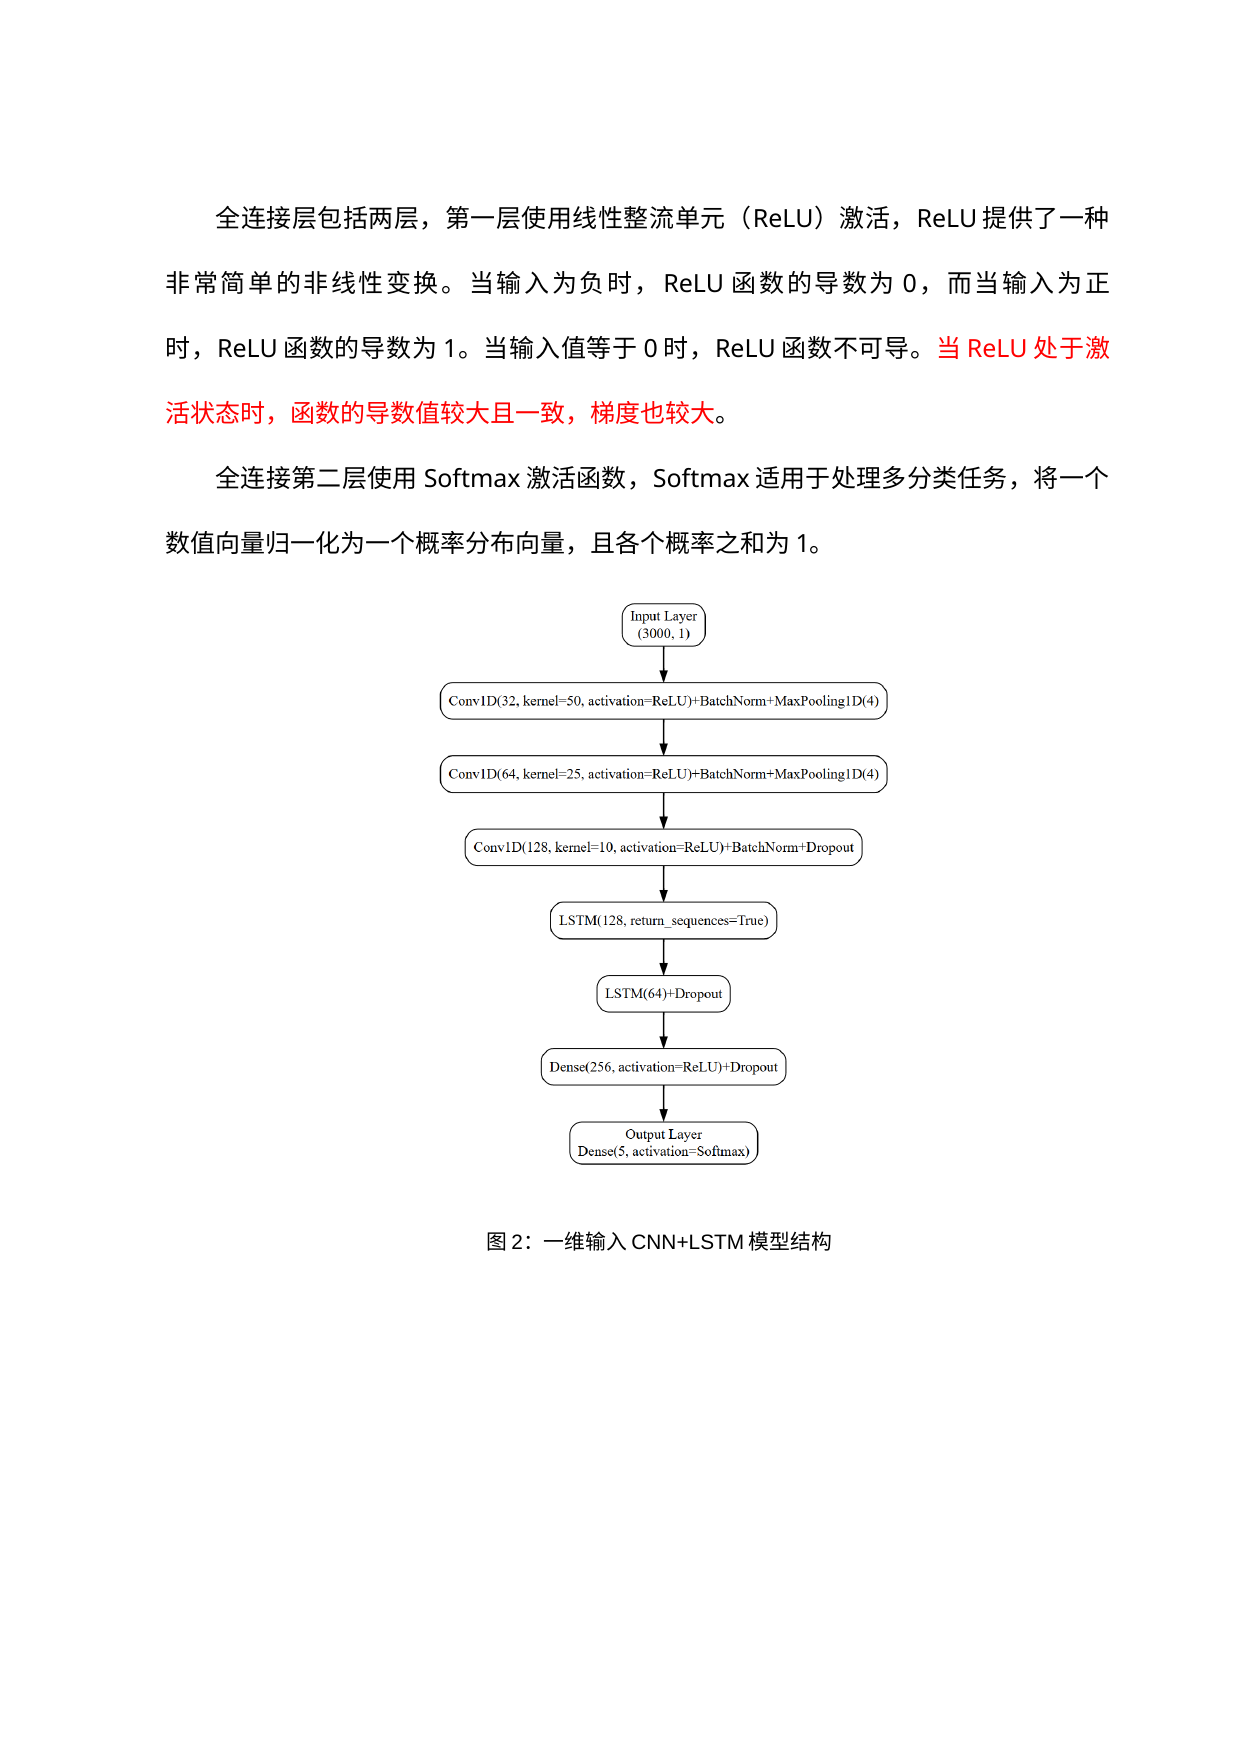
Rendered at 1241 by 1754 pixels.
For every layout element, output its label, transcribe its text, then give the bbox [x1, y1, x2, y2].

list 全连接层包括两层，第一层使用线性整流单元（ReLU）激活，ReLU提供了一种非常简单的非线性变换。当输入为负时，ReLU函数的导数为0，而当输入为正时，ReLU函数的导数为1。当输入值等于0时，ReLU函数不可导。当ReLU处于激活状态时，函数的导数值较大且一致，梯度也较大。 [165, 184, 1110, 444]
list 全连接第二层使用Softmax激活函数，Softmax适用于处理多分类任务，将一个数值向量归一化为一个概率分布向量，且各个概率之和为1。 [165, 444, 1110, 574]
picture [398, 574, 928, 1199]
list 图 2：一维输入CNN+LSTM模型结构 [165, 1224, 1110, 1257]
